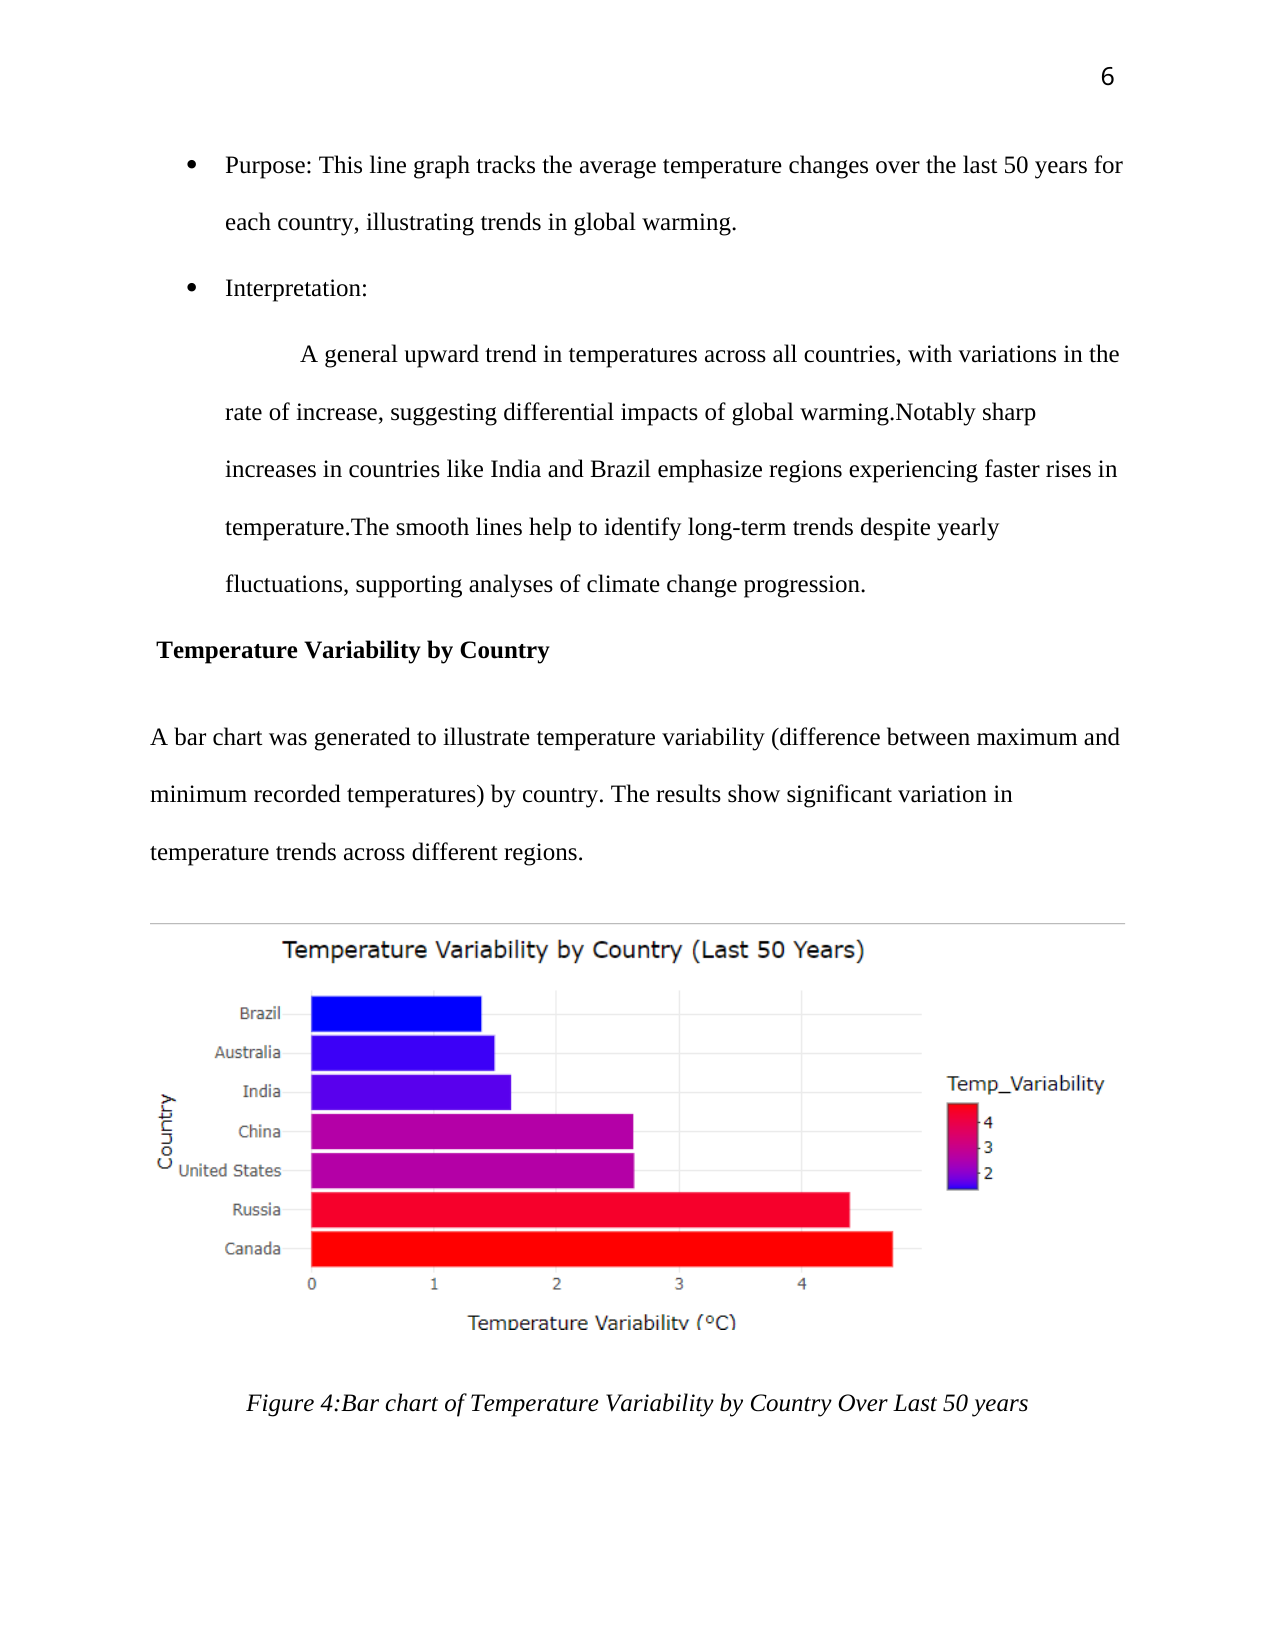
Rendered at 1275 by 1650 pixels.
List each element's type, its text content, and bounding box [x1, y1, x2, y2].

subtitle Purpose: This line graph tracks the average temperature changes over the last 50 years for each country, illustrating trends in global warming. [187, 150, 1125, 236]
subtitle Temperature Variability by Country [150, 635, 1125, 664]
subtitle A general upward trend in temperatures across all countries, with variations in the rate of increase, suggesting differential impacts of global warming.Notably sharp increases in countries like India and Brazil emphasize regions experiencing faster rises in temperature.The smooth lines help to identify long-term trends despite yearly fluctuations, supporting analyses of climate change progression. [225, 339, 1125, 598]
text A bar chart was generated to illustrate temperature variability (difference between maximum and minimum recorded temperatures) by country. The results show significant variation in temperature trends across different regions. [150, 722, 1125, 865]
text Figure 4:Bar chart of Temperature Variability by Country Over Last 50 years [150, 1388, 1125, 1416]
subtitle Interpretation: [187, 273, 1125, 302]
picture [150, 923, 1125, 1330]
